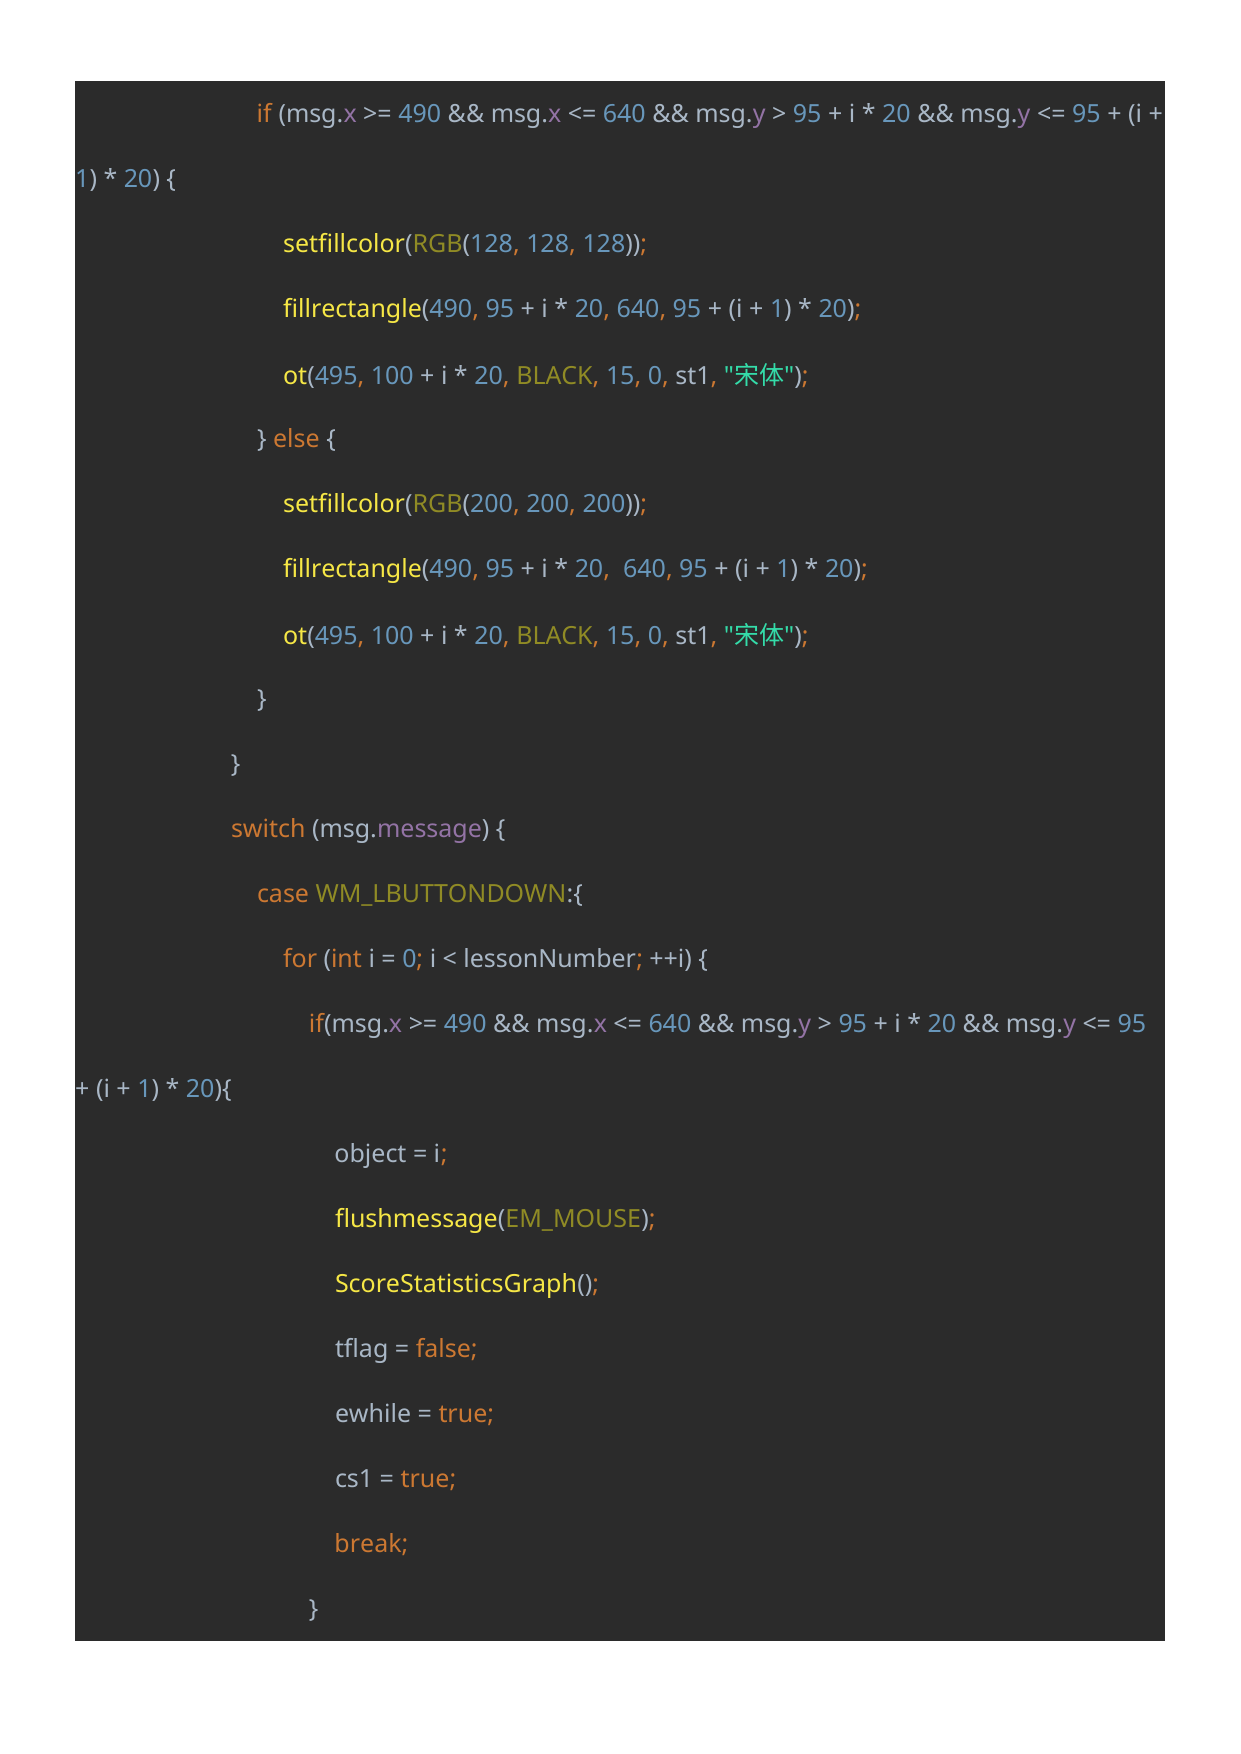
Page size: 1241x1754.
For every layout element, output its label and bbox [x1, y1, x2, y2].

text [75, 81, 1165, 1641]
